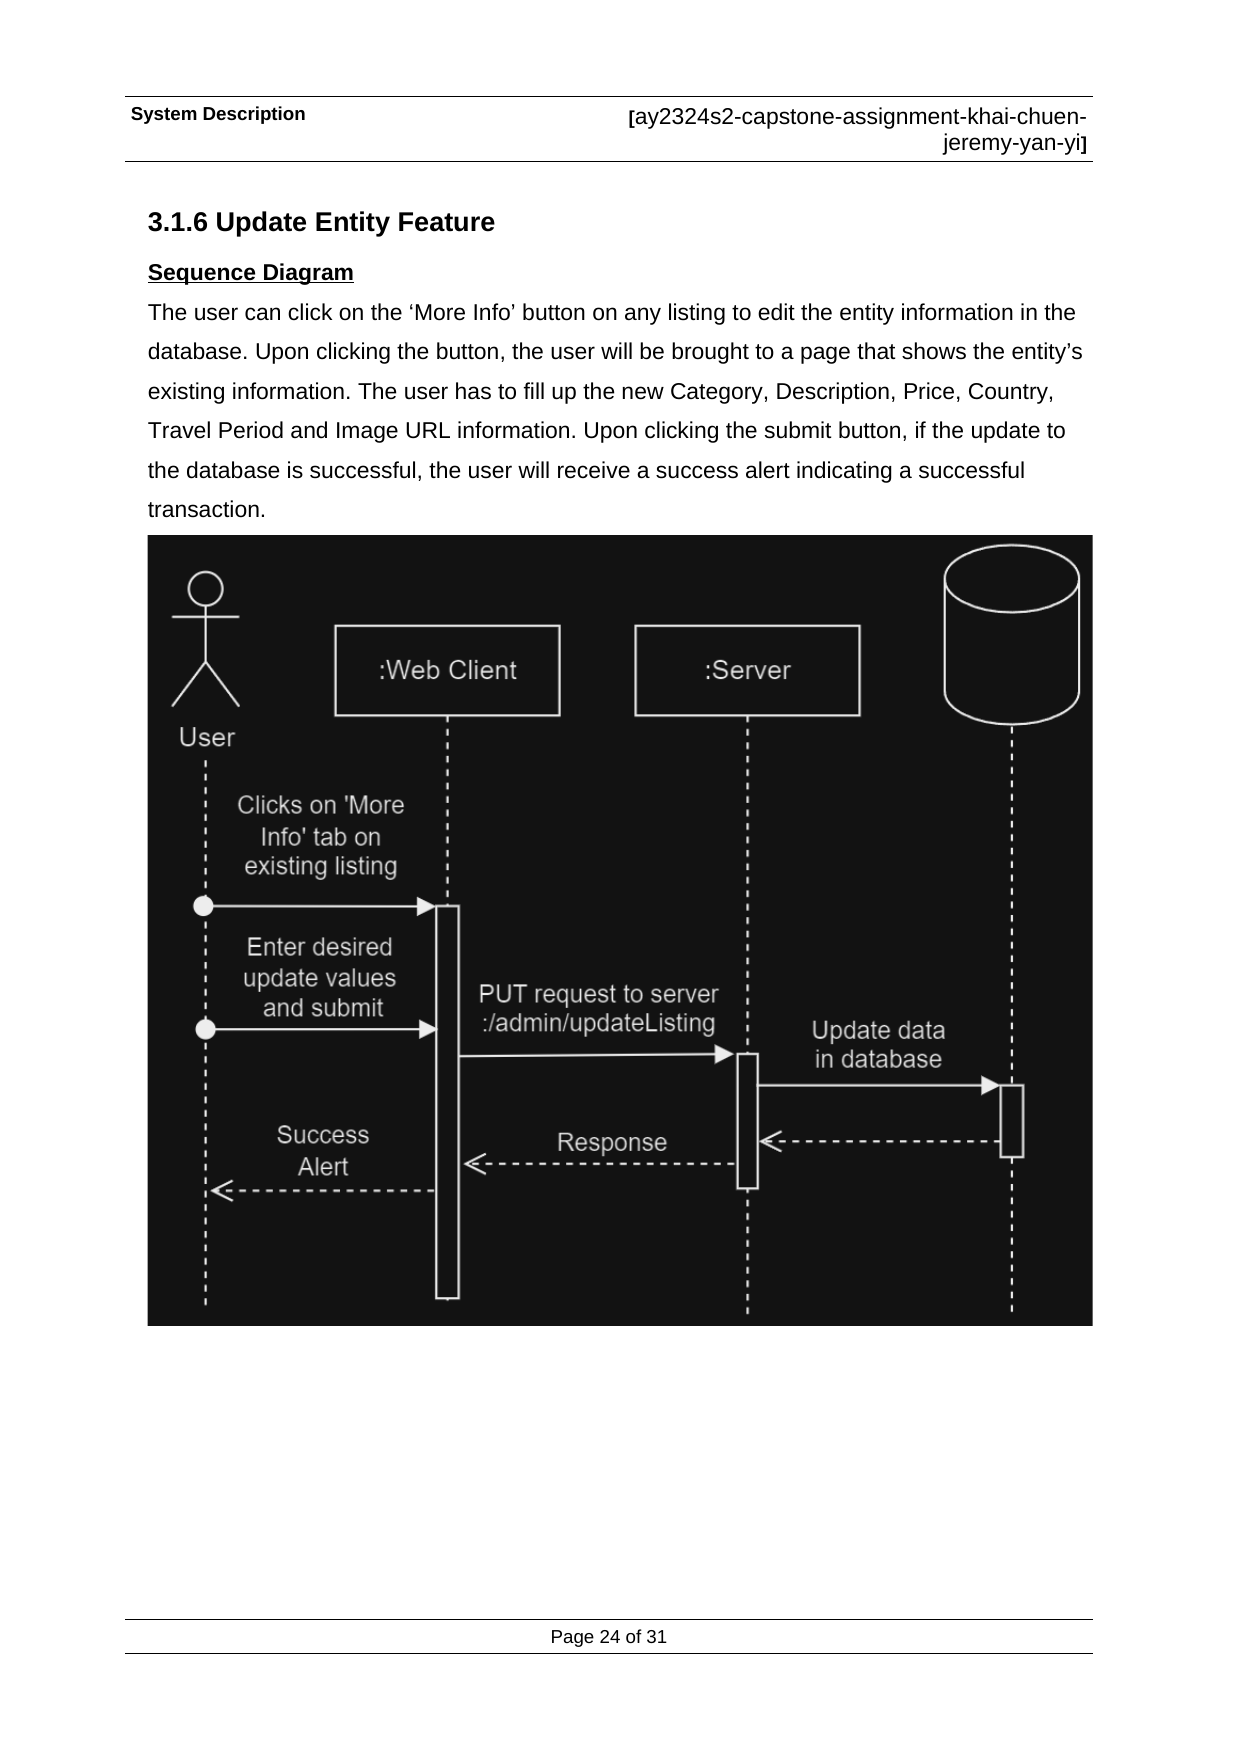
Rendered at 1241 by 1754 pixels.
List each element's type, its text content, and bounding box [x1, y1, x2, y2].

subtitle 3.1.6 Update Entity Feature [148, 206, 1092, 237]
picture [147, 535, 1093, 1326]
text The user can click on the ‘More Info’ button on any listing to edit the entity information in the database. Upon clicking the button, the user will be brought to a page that shows the entity’s existing information. The user has to fill up the new Category, Description, Price, Country, Travel Period and Image URL information. Upon clicking the submit button, if the update to the database is successful, the user will receive a success alert indicating a successful transaction. [148, 299, 1092, 523]
text Sequence Diagram [148, 259, 1092, 286]
